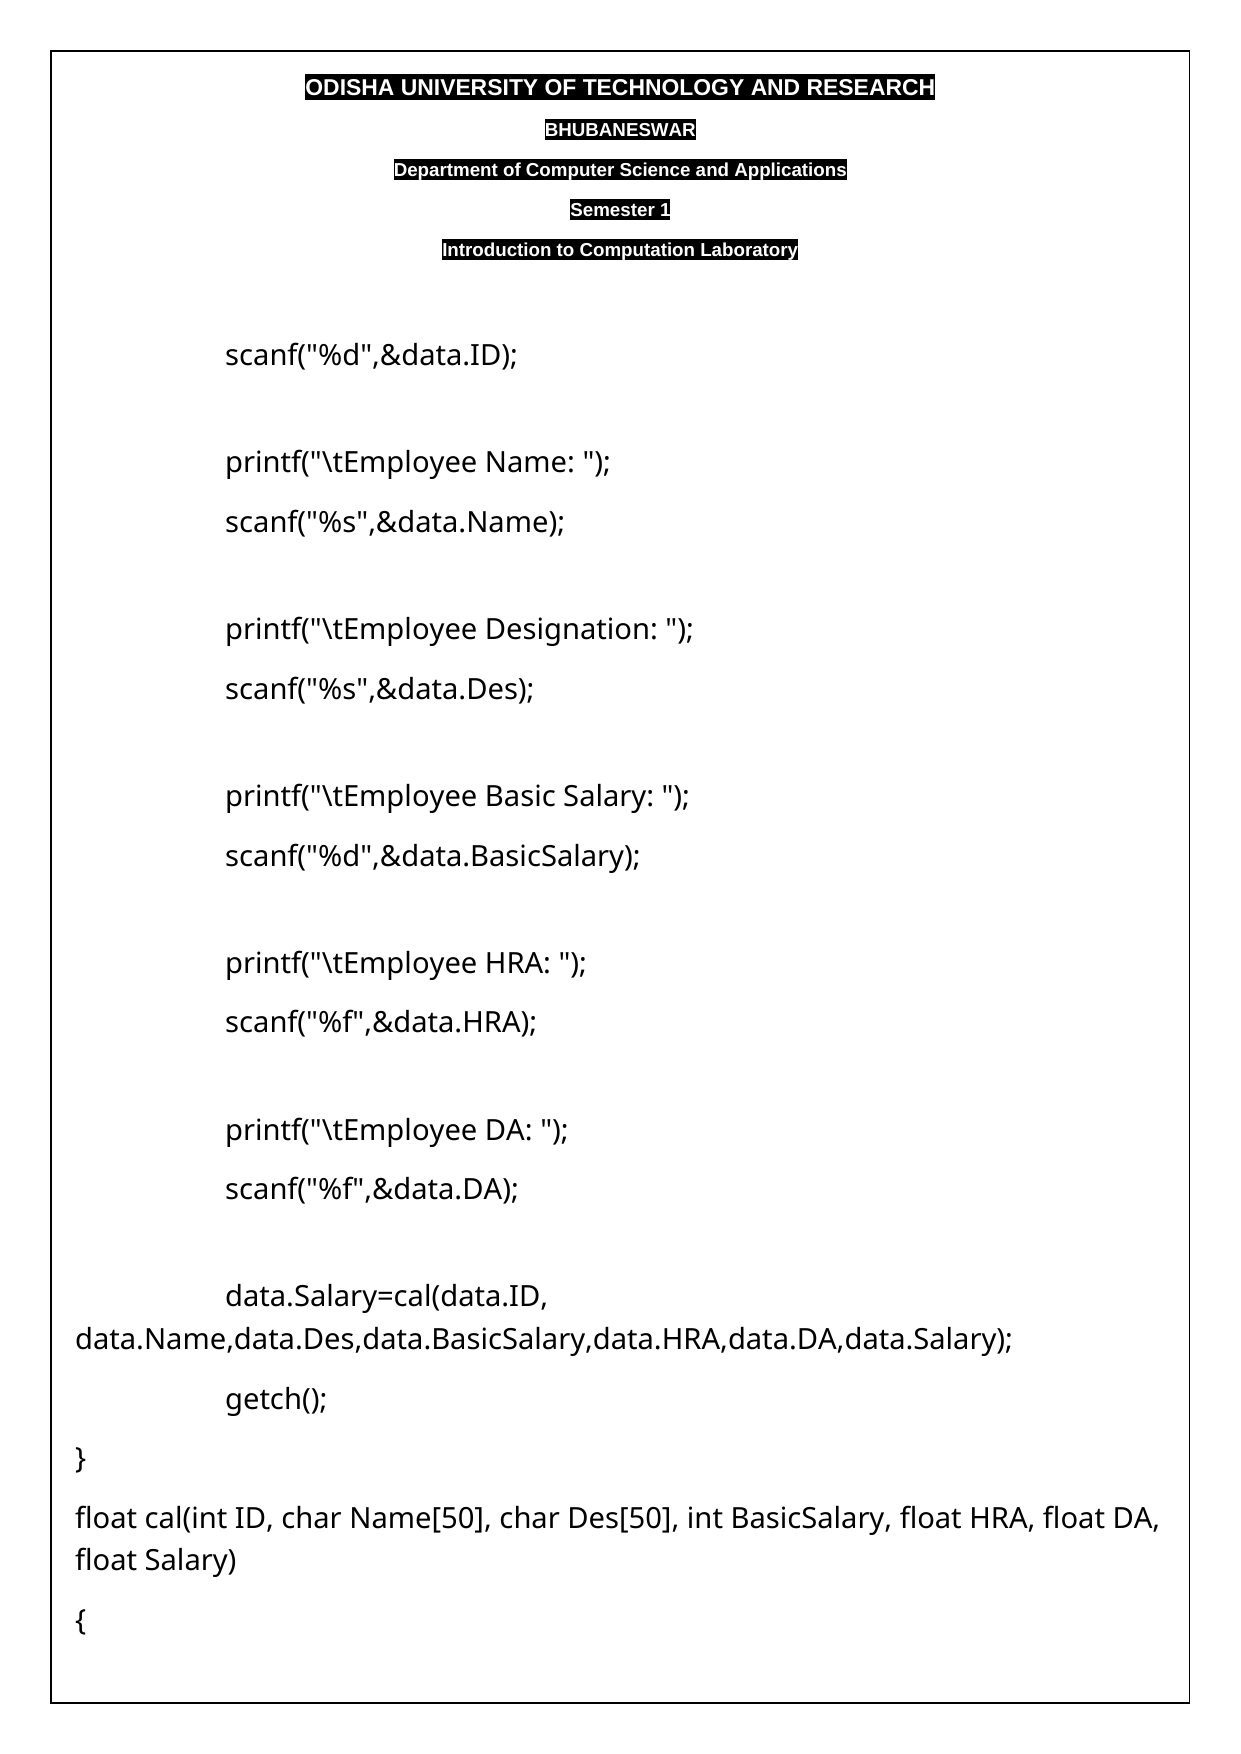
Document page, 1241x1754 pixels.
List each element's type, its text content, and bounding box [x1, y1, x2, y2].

text printf("\tEmployee Name: "); [75, 442, 1165, 481]
text getch(); [75, 1378, 1165, 1418]
text scanf("%d",&data.ID); [75, 334, 1165, 374]
text printf("\tEmployee Designation: "); [75, 608, 1165, 648]
text scanf("%f",&data.DA); [75, 1168, 1165, 1208]
text printf("\tEmployee HRA: "); [75, 942, 1165, 982]
text { [75, 1599, 1165, 1639]
text } [75, 1437, 1165, 1477]
text scanf("%s",&data.Des); [75, 668, 1165, 708]
text printf("\tEmployee DA: "); [75, 1109, 1165, 1148]
text printf("\tEmployee Basic Salary: "); [75, 775, 1165, 815]
text scanf("%f",&data.HRA); [75, 1002, 1165, 1041]
text float cal(int ID, char Name[50], char Des[50], int BasicSalary, float HRA, float DA, float Salary) [75, 1497, 1165, 1579]
text data.Salary=cal(data.ID, data.Name,data.Des,data.BasicSalary,data.HRA,data.DA,data.Salary); [75, 1276, 1165, 1358]
text scanf("%s",&data.Name); [75, 501, 1165, 541]
text scanf("%d",&data.BasicSalary); [75, 835, 1165, 874]
